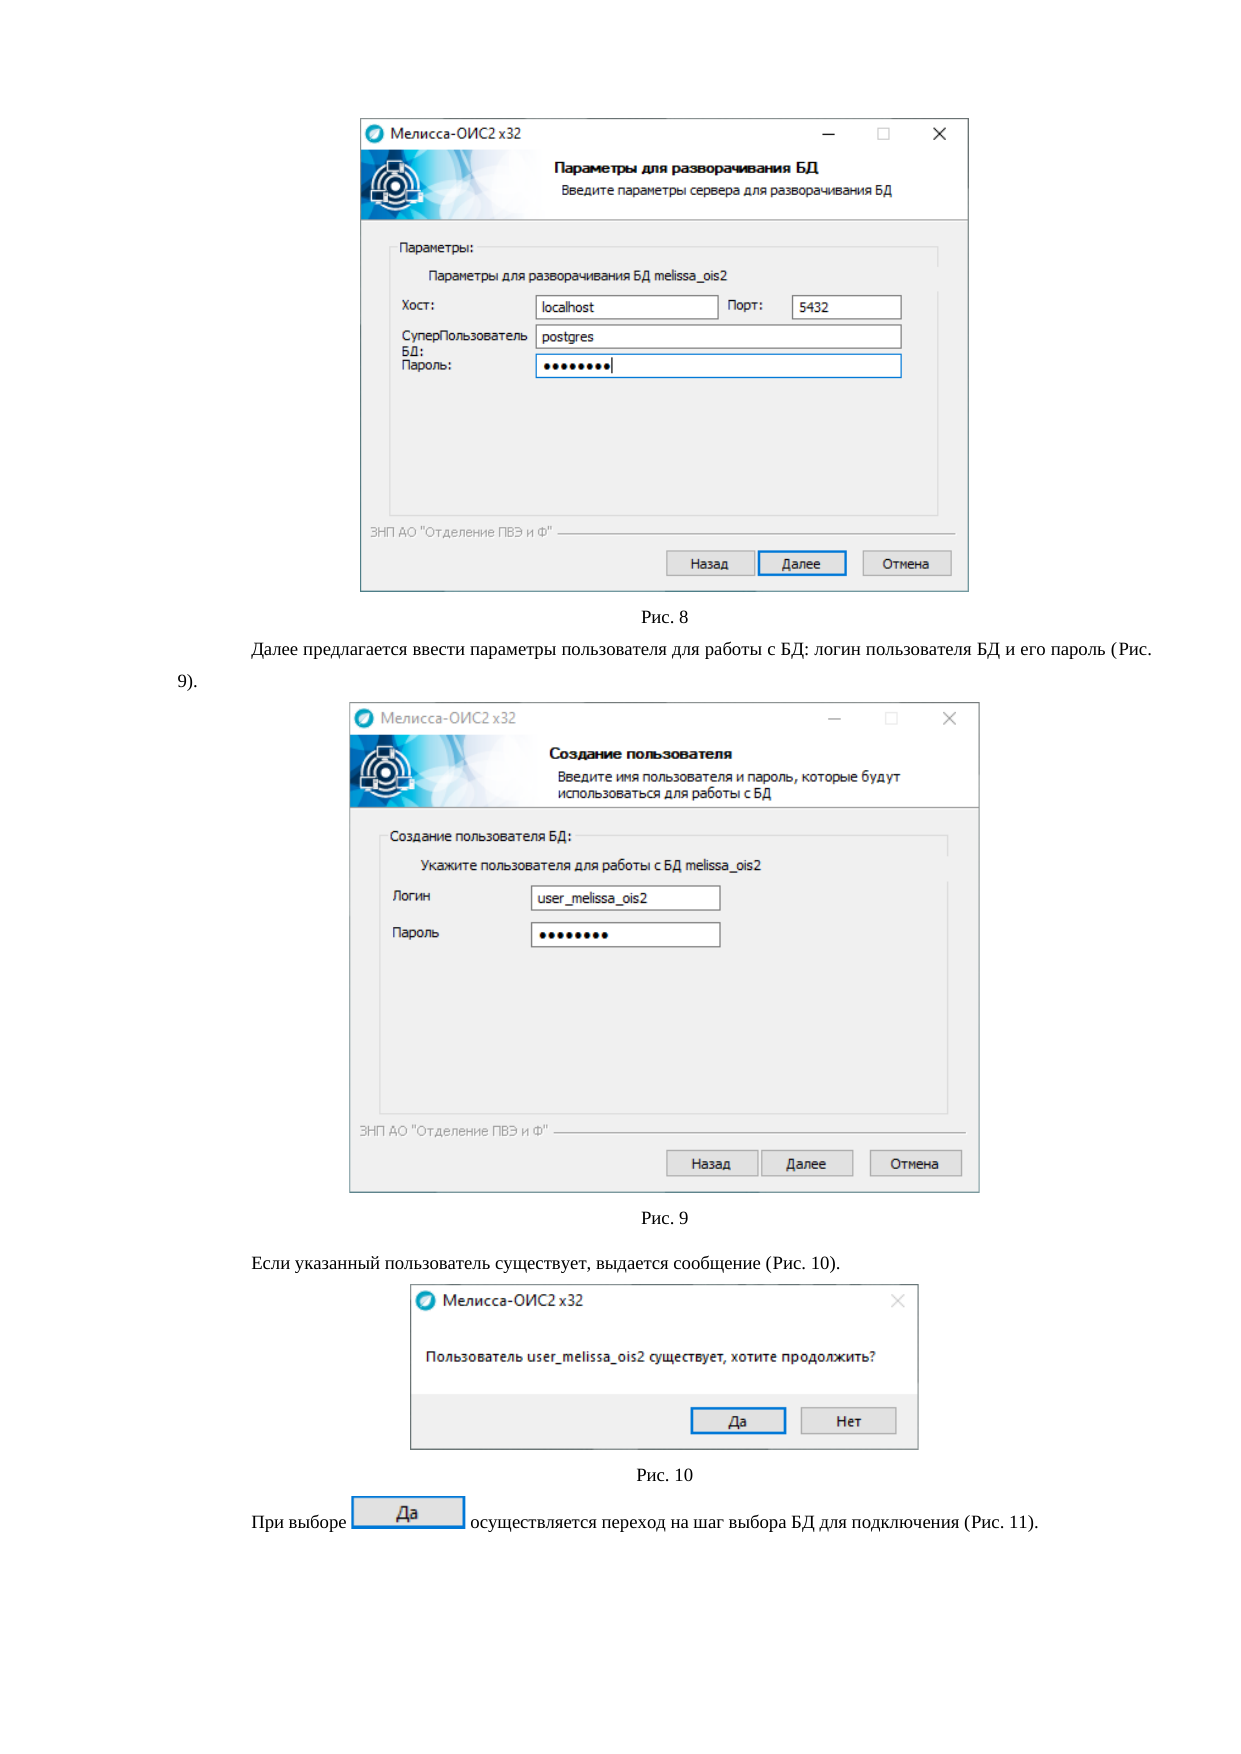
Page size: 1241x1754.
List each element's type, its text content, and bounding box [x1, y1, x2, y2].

picture [351, 1496, 466, 1529]
text Далее предлагается ввести параметры пользователя для работы с БД: логин пользователя БД и его пароль (рис. 9). [177, 638, 1152, 692]
picture [410, 1284, 919, 1450]
text При выборе осуществляется переход на шаг выбора БД для подключения (рис. 11). [177, 1496, 1152, 1533]
text Рис. 10 [177, 1464, 1152, 1485]
text Рис. 9 [177, 1207, 1152, 1229]
text Если указанный пользователь существует, выдается сообщение (рис. 10). [177, 1252, 1152, 1273]
picture [349, 702, 980, 1193]
text Рис. 8 [177, 606, 1152, 627]
picture [360, 118, 969, 592]
